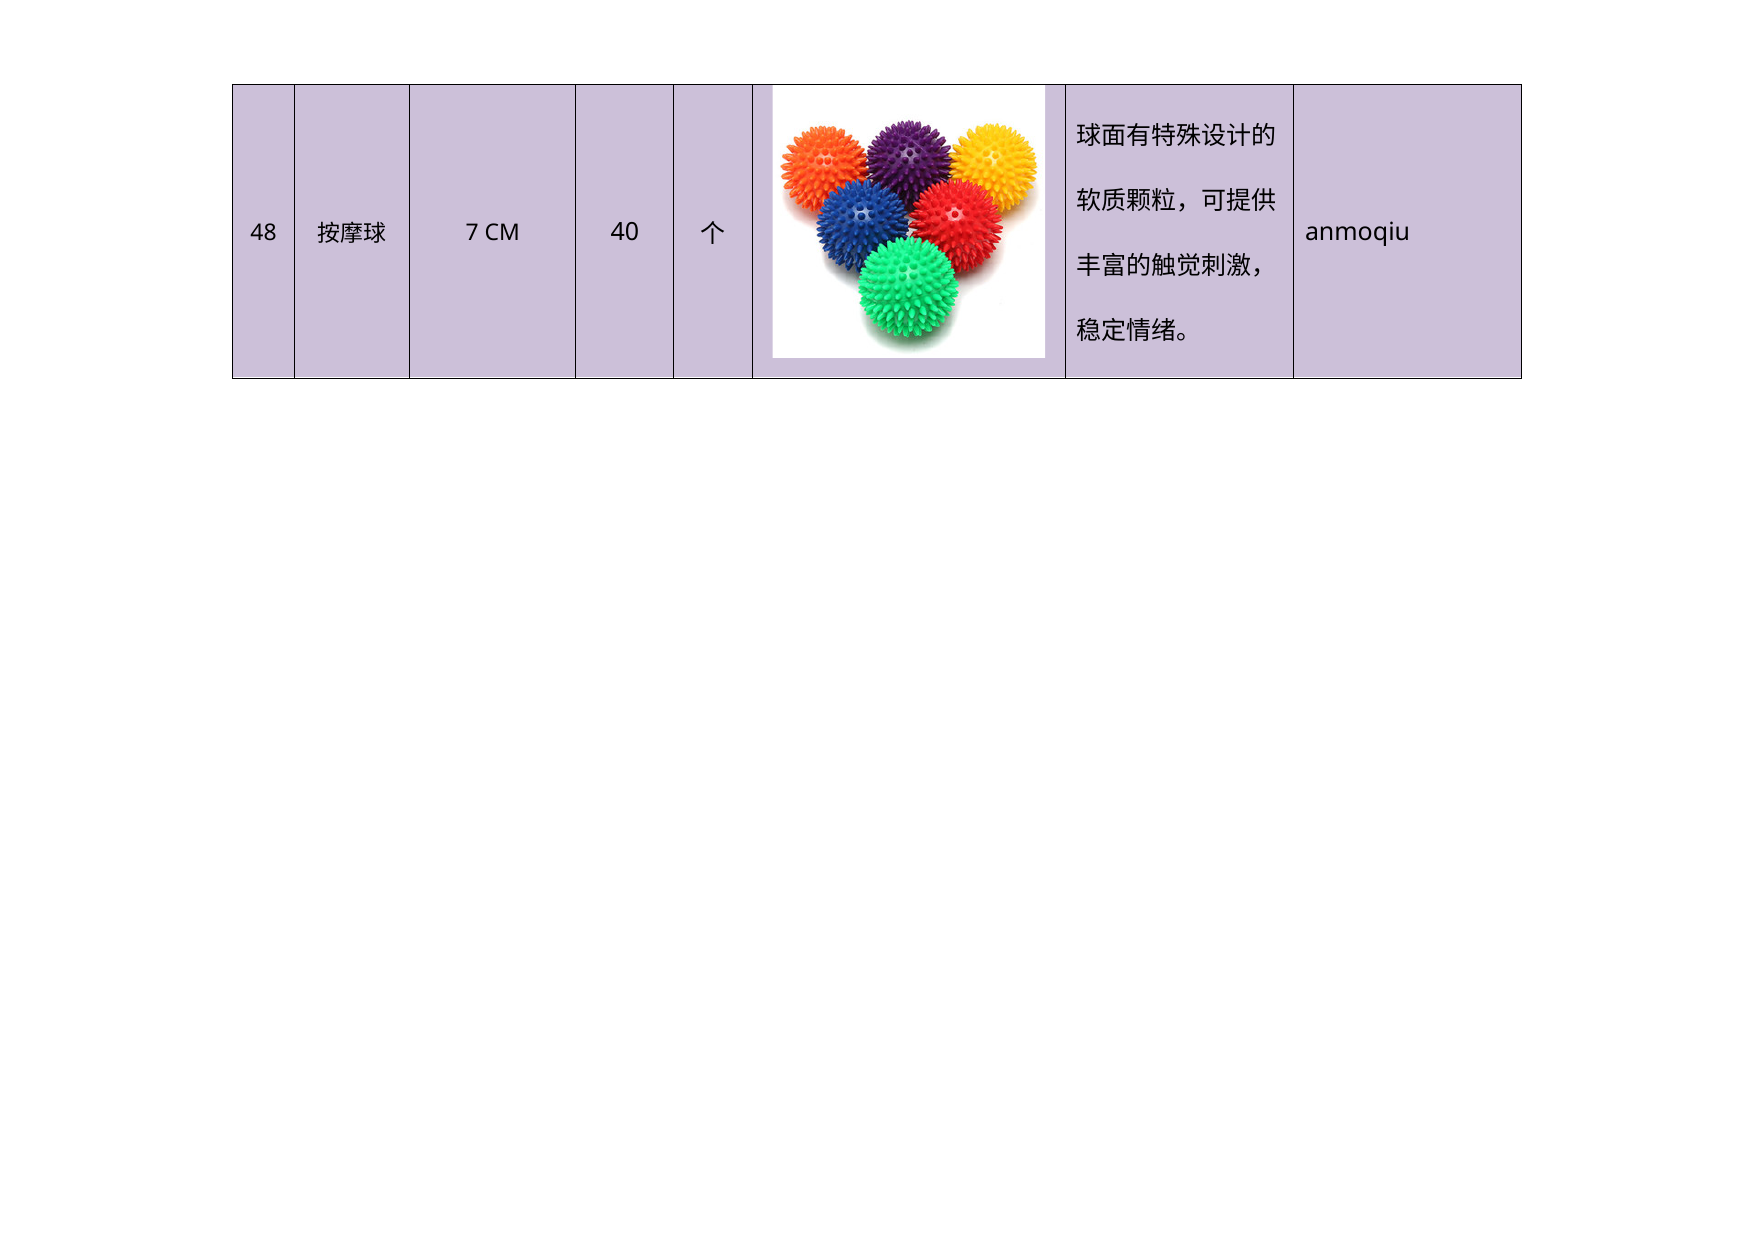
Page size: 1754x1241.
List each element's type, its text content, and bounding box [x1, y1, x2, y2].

table_cell 球面有特殊设计的软质颗粒，可提供丰富的触觉刺激，稳定情绪。 [1066, 85, 1293, 377]
table_cell 个 [674, 85, 752, 377]
table_cell [753, 85, 1065, 377]
table_cell 40 [576, 85, 673, 377]
table_cell anmoqiu [1294, 85, 1521, 377]
table_cell 按摩球 [295, 85, 409, 377]
picture [772, 85, 1046, 358]
table_cell 7 CM [410, 85, 575, 377]
table_cell 48 [233, 85, 294, 377]
